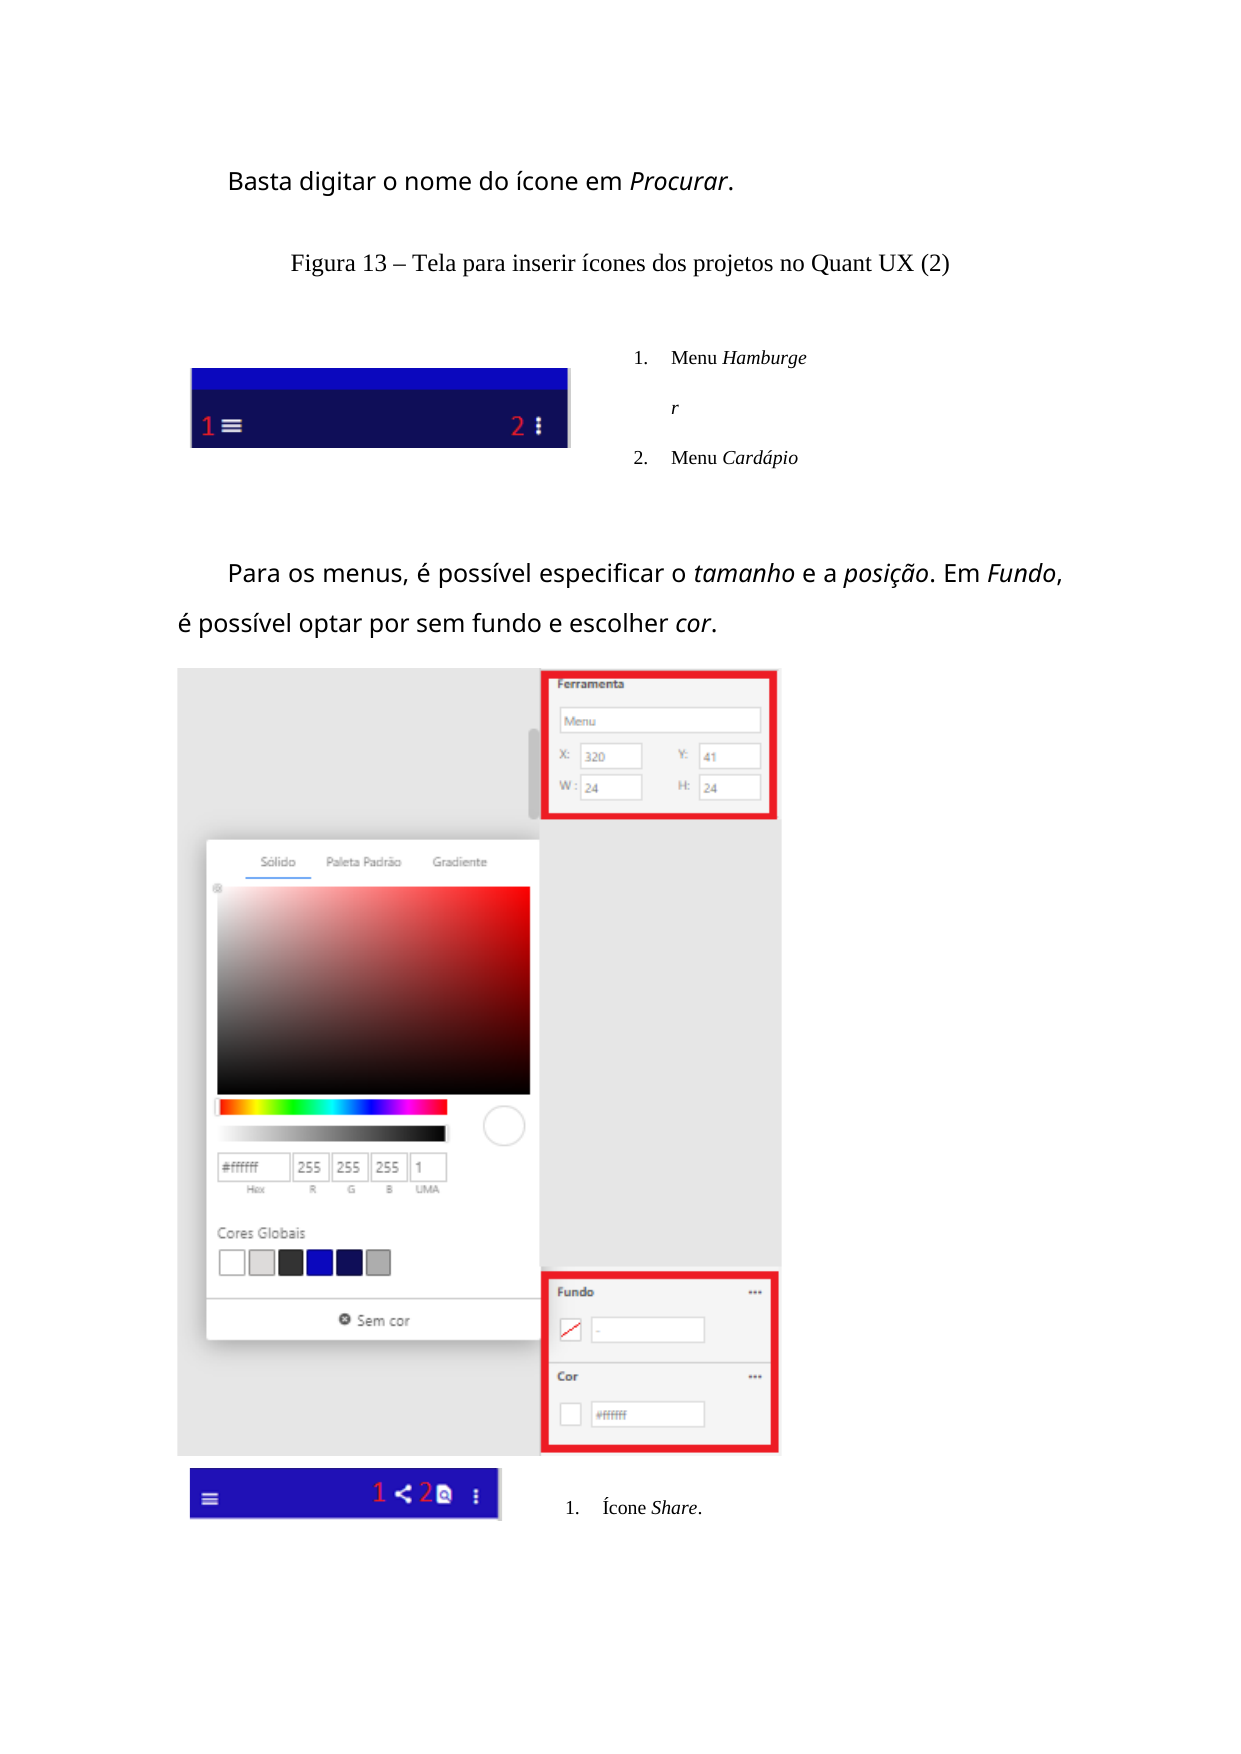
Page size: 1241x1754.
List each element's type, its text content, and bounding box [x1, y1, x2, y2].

table_header [177, 306, 583, 510]
text Figura 13 – Tela para inserir ícones dos projetos no Quant UX (2) [177, 227, 1063, 277]
table_header Menu Hamburger Menu Cardápio [583, 306, 827, 510]
table_header [177, 1456, 515, 1533]
text Para os menus, é possível especificar o tamanho e a posição. Em Fundo, é possível optar por sem fundo e escolher cor. [177, 539, 1063, 639]
text Basta digitar o nome do ícone em Procurar. [177, 148, 1063, 198]
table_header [515, 1456, 715, 1533]
picture [177, 668, 782, 1456]
picture [189, 1468, 503, 1521]
picture [189, 368, 571, 448]
